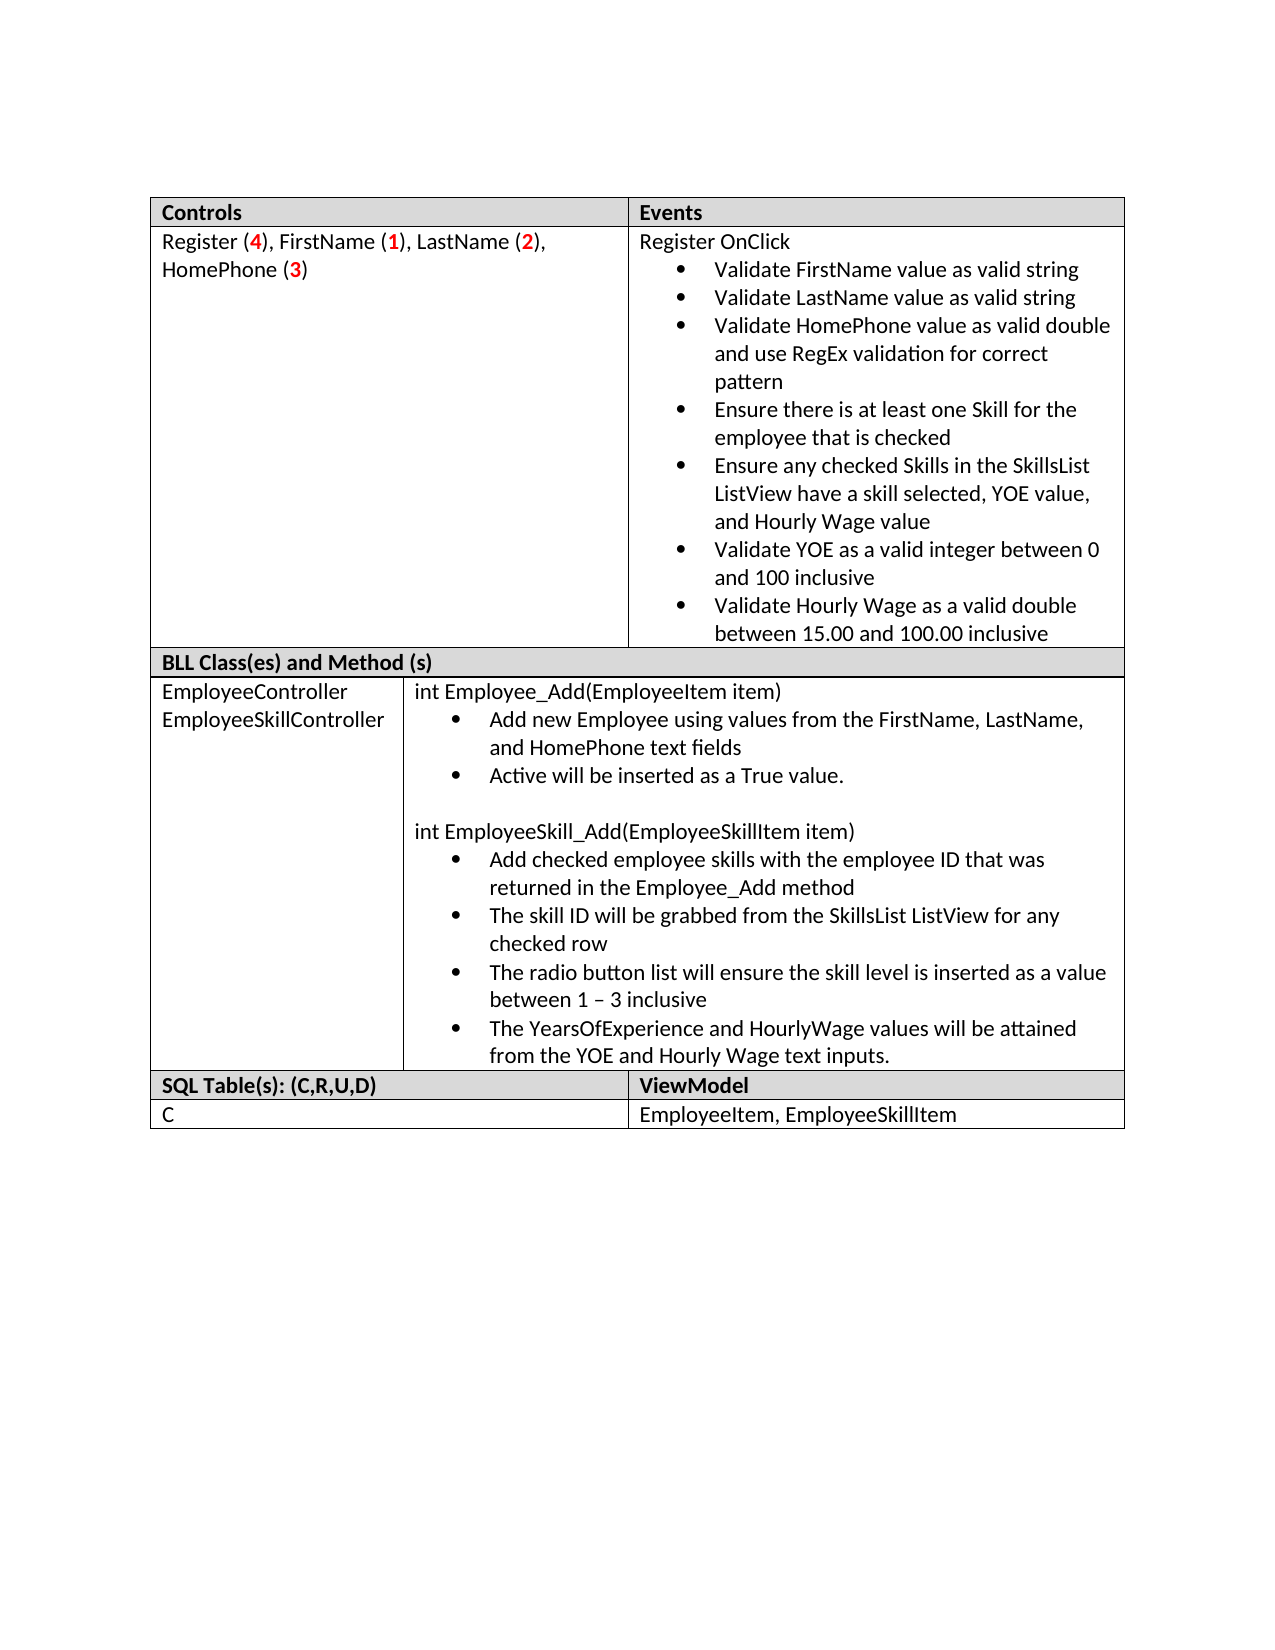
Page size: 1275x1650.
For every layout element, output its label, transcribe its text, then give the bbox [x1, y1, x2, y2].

table_cell SQL Table(s): (C,R,U,D) [151, 1071, 628, 1099]
table_cell Register OnClick Validate FirstName value as valid string Validate LastName value as valid string Validate HomePhone value as valid double and use RegEx validation for correct pattern Ensure there is at least one Skill for the employee that is checked Ensure any checked Skills in the SkillsList ListView have a skill selected, YOE value, and Hourly Wage value Validate YOE as a valid integer between 0 and 100 inclusive Validate Hourly Wage as a valid double between 15.00 and 100.00 inclusive [629, 227, 1124, 647]
table_header Events [629, 198, 1124, 226]
table_cell ViewModel [629, 1071, 1124, 1099]
table_cell C [151, 1100, 628, 1128]
table_cell EmployeeItem, EmployeeSkillItem [629, 1100, 1124, 1128]
table_header Controls [151, 198, 628, 226]
table_cell int Employee_Add(EmployeeItem item) Add new Employee using values from the FirstName, LastName, and HomePhone text fields Active will be inserted as a True value. int EmployeeSkill_Add(EmployeeSkillItem item) Add checked employee skills with the employee ID that was returned in the Employee_Add method The skill ID will be grabbed from the SkillsList ListView for any checked row The radio button list will ensure the skill level is inserted as a value between 1 – 3 inclusive The YearsOfExperience and HourlyWage values will be attained from the YOE and Hourly Wage text inputs. [404, 678, 1124, 1070]
table_cell EmployeeController EmployeeSkillController [151, 678, 403, 1070]
table_cell BLL Class(es) and Method (s) [151, 648, 1124, 676]
table_cell Register (4), FirstName (1), LastName (2), HomePhone (3) [151, 227, 628, 647]
